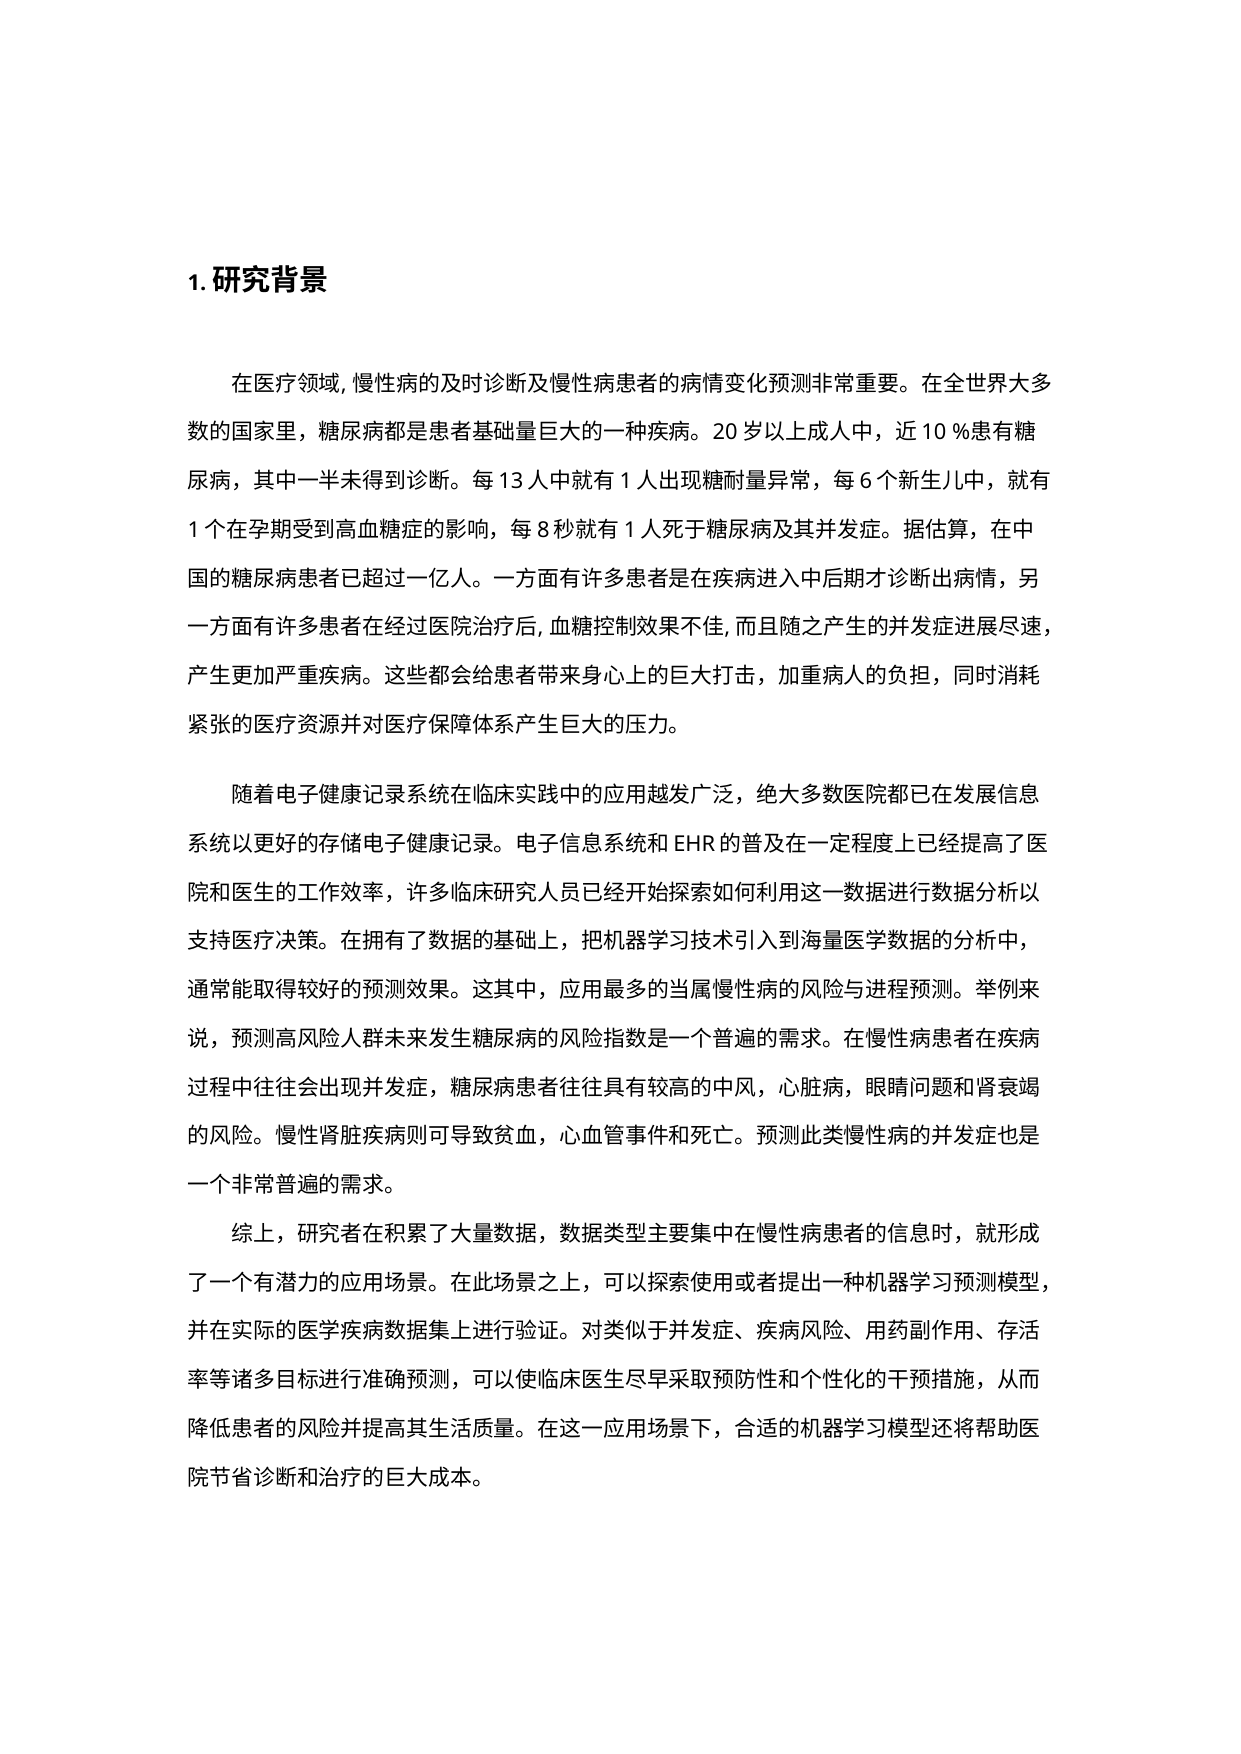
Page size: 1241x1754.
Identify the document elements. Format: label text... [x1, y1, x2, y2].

subtitle 研究背景 [187, 245, 1053, 310]
text 随着电子健康记录系统在临床实践中的应用越发广泛，绝大多数医院都已在发展信息系统以更好的存储电子健康记录。电子信息系统和EHR的普及在一定程度上已经提高了医院和医生的工作效率，许多临床研究人员已经开始探索如何利用这一数据进行数据分析以支持医疗决策。在拥有了数据的基础上，把机器学习技术引入到海量医学数据的分析中，通常能取得较好的预测效果。这其中，应用最多的当属慢性病的风险与进程预测。举例来说，预测高风险人群未来发生糖尿病的风险指数是一个普遍的需求。在慢性病患者在疾病过程中往往会出现并发症，糖尿病患者往往具有较高的中风，心脏病，眼睛问题和肾衰竭的风险。慢性肾脏疾病则可导致贫血，心血管事件和死亡。预测此类慢性病的并发症也是一个非常普遍的需求。 综上，研究者在积累了大量数据，数据类型主要集中在慢性病患者的信息时，就形成了一个有潜力的应用场景。在此场景之上，可以探索使用或者提出一种机器学习预测模型，并在实际的医学疾病数据集上进行验证。对类似于并发症、疾病风险、用药副作用、存活率等诸多目标进行准确预测，可以使临床医生尽早采取预防性和个性化的干预措施，从而降低患者的风险并提高其生活质量。在这一应用场景下，合适的机器学习模型还将帮助医院节省诊断和治疗的巨大成本。 [187, 777, 1053, 1492]
text 在医疗领域, 慢性病的及时诊断及慢性病患者的病情变化预测非常重要。在全世界大多数的国家里，糖尿病都是患者基础量巨大的一种疾病。20岁以上成人中，近10 %患有糖尿病，其中一半未得到诊断。每13人中就有1人出现糖耐量异常，每6个新生儿中，就有1个在孕期受到高血糖症的影响，每8秒就有1人死于糖尿病及其并发症。据估算，在中国的糖尿病患者已超过一亿人。一方面有许多患者是在疾病进入中后期才诊断出病情，另一方面有许多患者在经过医院治疗后, 血糖控制效果不佳, 而且随之产生的并发症进展尽速，产生更加严重疾病。这些都会给患者带来身心上的巨大打击，加重病人的负担，同时消耗紧张的医疗资源并对医疗保障体系产生巨大的压力。 [187, 365, 1053, 739]
